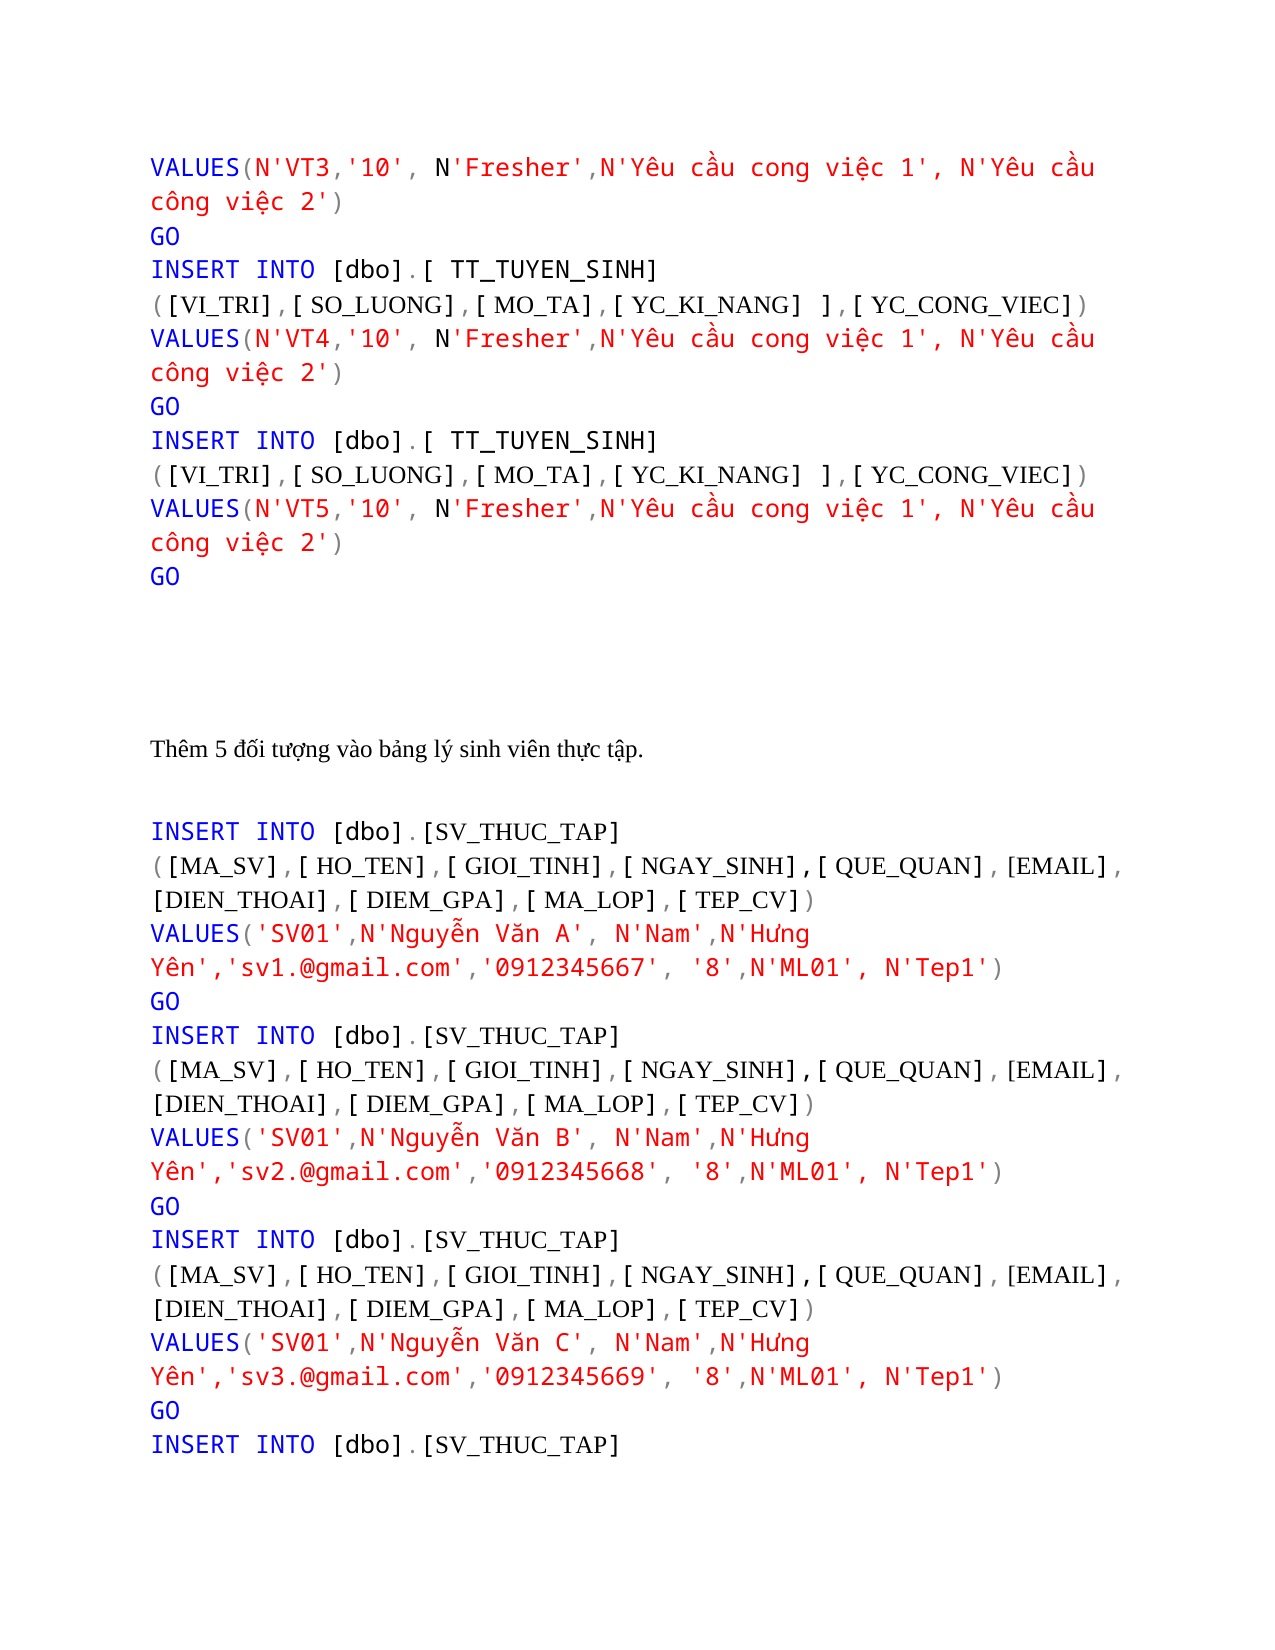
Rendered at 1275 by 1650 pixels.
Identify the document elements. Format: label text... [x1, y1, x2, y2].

text GO [150, 559, 1125, 593]
text INSERT INTO [dbo].[SV_THUC_TAP] [150, 1427, 1125, 1461]
text GO [150, 218, 1125, 252]
text VALUES('SV01',N'Nguyễn Văn C', N'Nam',N'Hưng Yên','sv3.@gmail.com','0912345669', '8',N'ML01', N'Tep1') [150, 1324, 1125, 1392]
text VALUES(N'VT3,'10', N'Fresher',N'Yêu cầu cong việc 1', N'Yêu cầu công việc 2') [150, 150, 1125, 218]
text ([MA_SV],[ HO_TEN],[ GIOI_TINH],[ NGAY_SINH],[ QUE_QUAN], [EMAIL],[DIEN_THOAI],[ DIEM_GPA],[ MA_LOP],[ TEP_CV]) [150, 847, 1125, 916]
text GO [150, 388, 1125, 422]
text ([VI_TRI],[ SO_LUONG],[ MO_TA],[ YC_KI_NANG] ],[ YC_CONG_VIEC]) [150, 457, 1125, 491]
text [150, 1256, 1125, 1324]
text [150, 286, 1125, 320]
text INSERT INTO [dbo].[ TT_TUYEN_SINH] [150, 252, 1125, 286]
text VALUES(N'VT5,'10', N'Fresher',N'Yêu cầu cong việc 1', N'Yêu cầu công việc 2') [150, 491, 1125, 559]
text INSERT INTO [dbo].[SV_THUC_TAP] [150, 813, 1125, 847]
text INSERT INTO [dbo].[SV_THUC_TAP] [150, 1018, 1125, 1052]
text VALUES('SV01',N'Nguyễn Văn A', N'Nam',N'Hưng Yên','sv1.@gmail.com','0912345667', '8',N'ML01', N'Tep1') [150, 916, 1125, 984]
text VALUES('SV01',N'Nguyễn Văn B', N'Nam',N'Hưng Yên','sv2.@gmail.com','0912345668', '8',N'ML01', N'Tep1') [150, 1120, 1125, 1188]
text INSERT INTO [dbo].[ TT_TUYEN_SINH] [150, 422, 1125, 457]
text GO [150, 984, 1125, 1018]
text GO [150, 1392, 1125, 1427]
text Thêm 5 đối tượng vào bảng lý sinh viên thực tập. [150, 734, 1125, 763]
text INSERT INTO [dbo].[SV_THUC_TAP] [150, 1222, 1125, 1256]
text VALUES(N'VT4,'10', N'Fresher',N'Yêu cầu cong việc 1', N'Yêu cầu công việc 2') [150, 320, 1125, 388]
text GO [150, 1188, 1125, 1222]
text ([MA_SV],[ HO_TEN],[ GIOI_TINH],[ NGAY_SINH],[ QUE_QUAN], [EMAIL],[DIEN_THOAI],[ DIEM_GPA],[ MA_LOP],[ TEP_CV]) [150, 1052, 1125, 1120]
